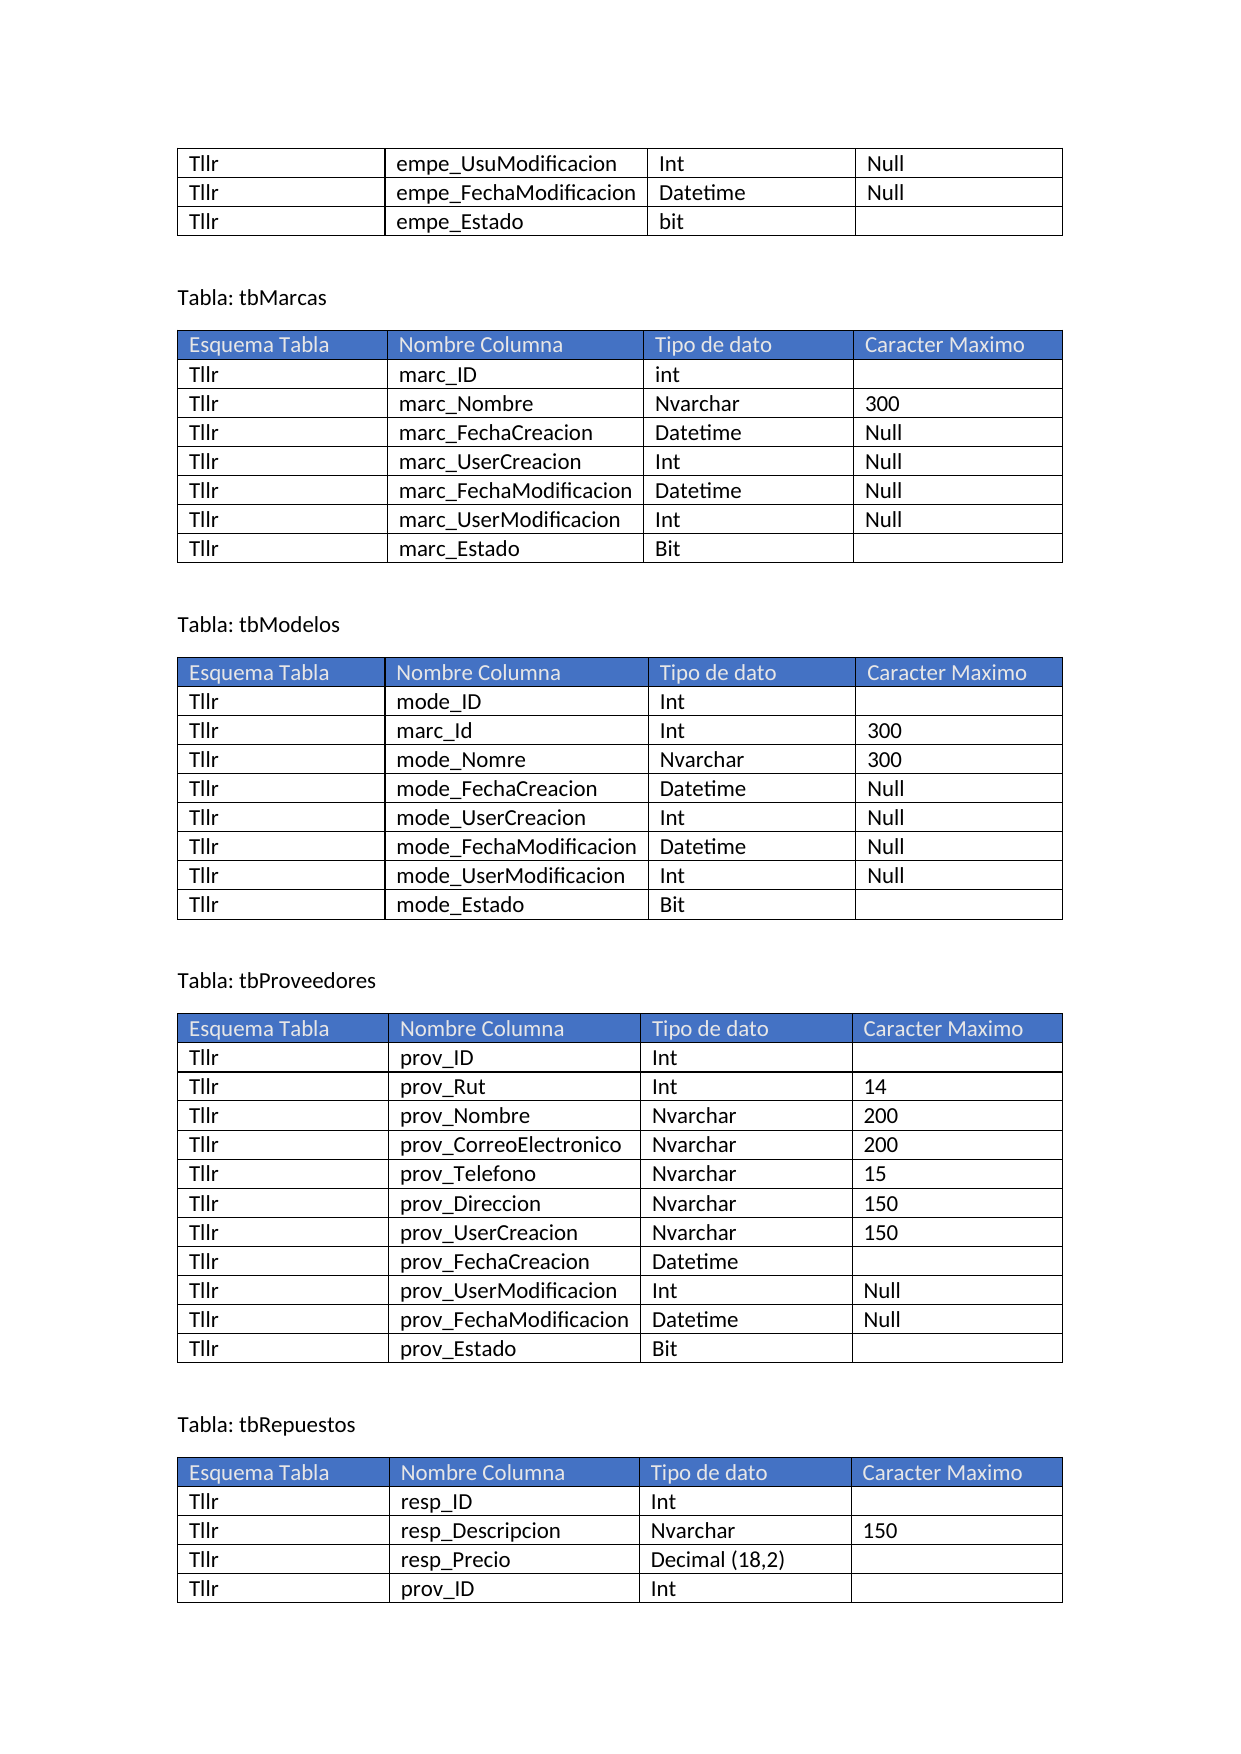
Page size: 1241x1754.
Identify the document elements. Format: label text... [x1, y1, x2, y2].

table_cell [852, 1487, 1062, 1515]
table_cell Null [854, 505, 1062, 533]
table_cell mode_ID [386, 687, 648, 715]
table_cell [854, 360, 1062, 388]
table_cell Nvarchar [640, 1516, 851, 1544]
table_cell Tllr [178, 1189, 388, 1217]
table_cell Int [641, 1073, 852, 1100]
table_cell prov_Nombre [389, 1101, 640, 1129]
table_cell [852, 1545, 1062, 1573]
table_header Esquema Tabla [178, 658, 384, 686]
table_header Esquema Tabla [178, 1458, 389, 1486]
table_cell prov_FechaModificacion [389, 1305, 640, 1333]
table_cell Tllr [178, 1160, 388, 1188]
table_cell Tllr [178, 1101, 388, 1129]
table_header Esquema Tabla [178, 1014, 388, 1042]
table_cell empe_Estado [386, 207, 647, 235]
table_cell Tllr [178, 360, 387, 388]
table_cell Int [649, 803, 855, 831]
table_cell marc_FechaCreacion [388, 418, 643, 446]
table_cell Null [856, 178, 1062, 206]
table_cell Int [644, 505, 853, 533]
table_cell Tllr [178, 1545, 389, 1573]
table_cell Int [640, 1487, 851, 1515]
table_cell Nvarchar [649, 745, 855, 773]
table_cell Tllr [178, 1487, 389, 1515]
table_cell Tllr [178, 1574, 389, 1602]
table_cell Datetime [641, 1247, 852, 1275]
text Tabla: tbMarcas [177, 283, 1063, 311]
table_cell Null [856, 774, 1062, 802]
table_header Tipo de dato [640, 1458, 851, 1486]
table_cell 14 [853, 1073, 1062, 1100]
table_cell 300 [856, 716, 1062, 744]
table_cell prov_Direccion [389, 1189, 640, 1217]
table_cell Tllr [178, 861, 384, 889]
table_cell Tllr [178, 774, 384, 802]
table_cell marc_Estado [388, 534, 643, 562]
table_cell prov_ID [389, 1043, 640, 1071]
table_cell Tllr [178, 476, 387, 504]
table_header Tipo de dato [644, 331, 853, 359]
table_header Nombre Columna [386, 658, 648, 686]
table_cell 150 [853, 1218, 1062, 1246]
table_cell prov_ID [390, 1574, 639, 1602]
table_cell Tllr [178, 716, 384, 744]
table_cell Bit [649, 890, 855, 918]
table_header Tipo de dato [641, 1014, 852, 1042]
table_cell Tllr [178, 1516, 389, 1544]
table_cell Tllr [178, 803, 384, 831]
table_cell Int [649, 687, 855, 715]
table_cell Null [853, 1276, 1062, 1304]
table_cell Tllr [178, 1276, 388, 1304]
table_cell Null [856, 803, 1062, 831]
table_cell Datetime [644, 476, 853, 504]
table_cell Tllr [178, 178, 384, 206]
table_cell mode_UserCreacion [386, 803, 648, 831]
table_cell prov_Rut [389, 1073, 640, 1100]
table_cell Int [644, 447, 853, 475]
table_cell 15 [853, 1160, 1062, 1188]
table_cell marc_FechaModificacion [388, 476, 643, 504]
table_cell int [644, 360, 853, 388]
table_cell Null [854, 447, 1062, 475]
text Tabla: tbProveedores [177, 966, 1063, 994]
table_header Esquema Tabla [178, 331, 387, 359]
table_cell Nvarchar [641, 1218, 852, 1246]
text Tabla: tbRepuestos [177, 1410, 1063, 1438]
table_cell Tllr [178, 149, 384, 177]
table_cell [853, 1334, 1062, 1362]
table_cell 200 [853, 1101, 1062, 1129]
table_cell bit [648, 207, 855, 235]
table_cell 200 [853, 1131, 1062, 1158]
table_header Nombre Columna [390, 1458, 639, 1486]
table_cell Int [640, 1574, 851, 1602]
table_cell Tllr [178, 207, 384, 235]
table_cell Tllr [178, 832, 384, 860]
table_cell marc_ID [388, 360, 643, 388]
table_cell Tllr [178, 1043, 388, 1071]
table_cell resp_ID [390, 1487, 639, 1515]
table_cell Int [648, 149, 855, 177]
table_cell 150 [853, 1189, 1062, 1217]
table_cell Int [649, 716, 855, 744]
table_cell prov_CorreoElectronico [389, 1131, 640, 1158]
table_cell marc_UserCreacion [388, 447, 643, 475]
table_cell 300 [854, 389, 1062, 417]
table_header Caracter Maximo [853, 1014, 1062, 1042]
table_cell Datetime [649, 832, 855, 860]
table_header Tipo de dato [649, 658, 855, 686]
table_cell mode_UserModificacion [386, 861, 648, 889]
table_cell 150 [852, 1516, 1062, 1544]
table_cell [856, 207, 1062, 235]
table_cell Nvarchar [641, 1189, 852, 1217]
table_cell Tllr [178, 505, 387, 533]
table_cell [854, 534, 1062, 562]
table_cell Bit [644, 534, 853, 562]
table_cell Null [856, 149, 1062, 177]
table_cell prov_FechaCreacion [389, 1247, 640, 1275]
table_cell Int [641, 1276, 852, 1304]
table_header Nombre Columna [389, 1014, 640, 1042]
table_cell 300 [856, 745, 1062, 773]
table_cell Datetime [644, 418, 853, 446]
table_cell [852, 1574, 1062, 1602]
table_cell Nvarchar [641, 1131, 852, 1158]
table_cell Tllr [178, 1334, 388, 1362]
table_cell Tllr [178, 745, 384, 773]
table_cell Datetime [649, 774, 855, 802]
table_cell Nvarchar [644, 389, 853, 417]
table_cell mode_FechaCreacion [386, 774, 648, 802]
table_cell Null [854, 418, 1062, 446]
table_cell resp_Descripcion [390, 1516, 639, 1544]
table_cell Int [649, 861, 855, 889]
table_header Caracter Maximo [852, 1458, 1062, 1486]
table_cell mode_Estado [386, 890, 648, 918]
table_header Caracter Maximo [854, 331, 1062, 359]
table_cell Tllr [178, 1073, 388, 1100]
table_cell Null [856, 861, 1062, 889]
table_cell prov_Telefono [389, 1160, 640, 1188]
table_cell empe_UsuModificacion [386, 149, 647, 177]
table_cell Nvarchar [641, 1101, 852, 1129]
table_cell [856, 687, 1062, 715]
table_cell Tllr [178, 687, 384, 715]
table_cell Datetime [641, 1305, 852, 1333]
table_cell Tllr [178, 1218, 388, 1246]
table_cell Tllr [178, 890, 384, 918]
table_cell Null [853, 1305, 1062, 1333]
table_cell prov_UserCreacion [389, 1218, 640, 1246]
table_cell Bit [641, 1334, 852, 1362]
table_cell marc_Nombre [388, 389, 643, 417]
table_cell marc_UserModificacion [388, 505, 643, 533]
table_cell prov_Estado [389, 1334, 640, 1362]
table_cell Datetime [648, 178, 855, 206]
table_cell empe_FechaModificacion [386, 178, 647, 206]
table_header Nombre Columna [388, 331, 643, 359]
table_cell mode_FechaModificacion [386, 832, 648, 860]
table_cell marc_Id [386, 716, 648, 744]
table_cell [853, 1043, 1062, 1071]
table_cell Tllr [178, 1131, 388, 1158]
table_cell Tllr [178, 418, 387, 446]
table_cell prov_UserModificacion [389, 1276, 640, 1304]
table_cell [856, 890, 1062, 918]
table_cell resp_Precio [390, 1545, 639, 1573]
table_cell Tllr [178, 389, 387, 417]
table_header Caracter Maximo [856, 658, 1062, 686]
table_cell Null [854, 476, 1062, 504]
table_cell Null [856, 832, 1062, 860]
table_cell mode_Nomre [386, 745, 648, 773]
table_cell Tllr [178, 534, 387, 562]
text Tabla: tbModelos [177, 610, 1063, 638]
table_cell Int [641, 1043, 852, 1071]
table_cell Nvarchar [641, 1160, 852, 1188]
table_cell Tllr [178, 447, 387, 475]
table_cell Tllr [178, 1305, 388, 1333]
table_cell [853, 1247, 1062, 1275]
table_cell Tllr [178, 1247, 388, 1275]
table_cell Decimal (18,2) [640, 1545, 851, 1573]
